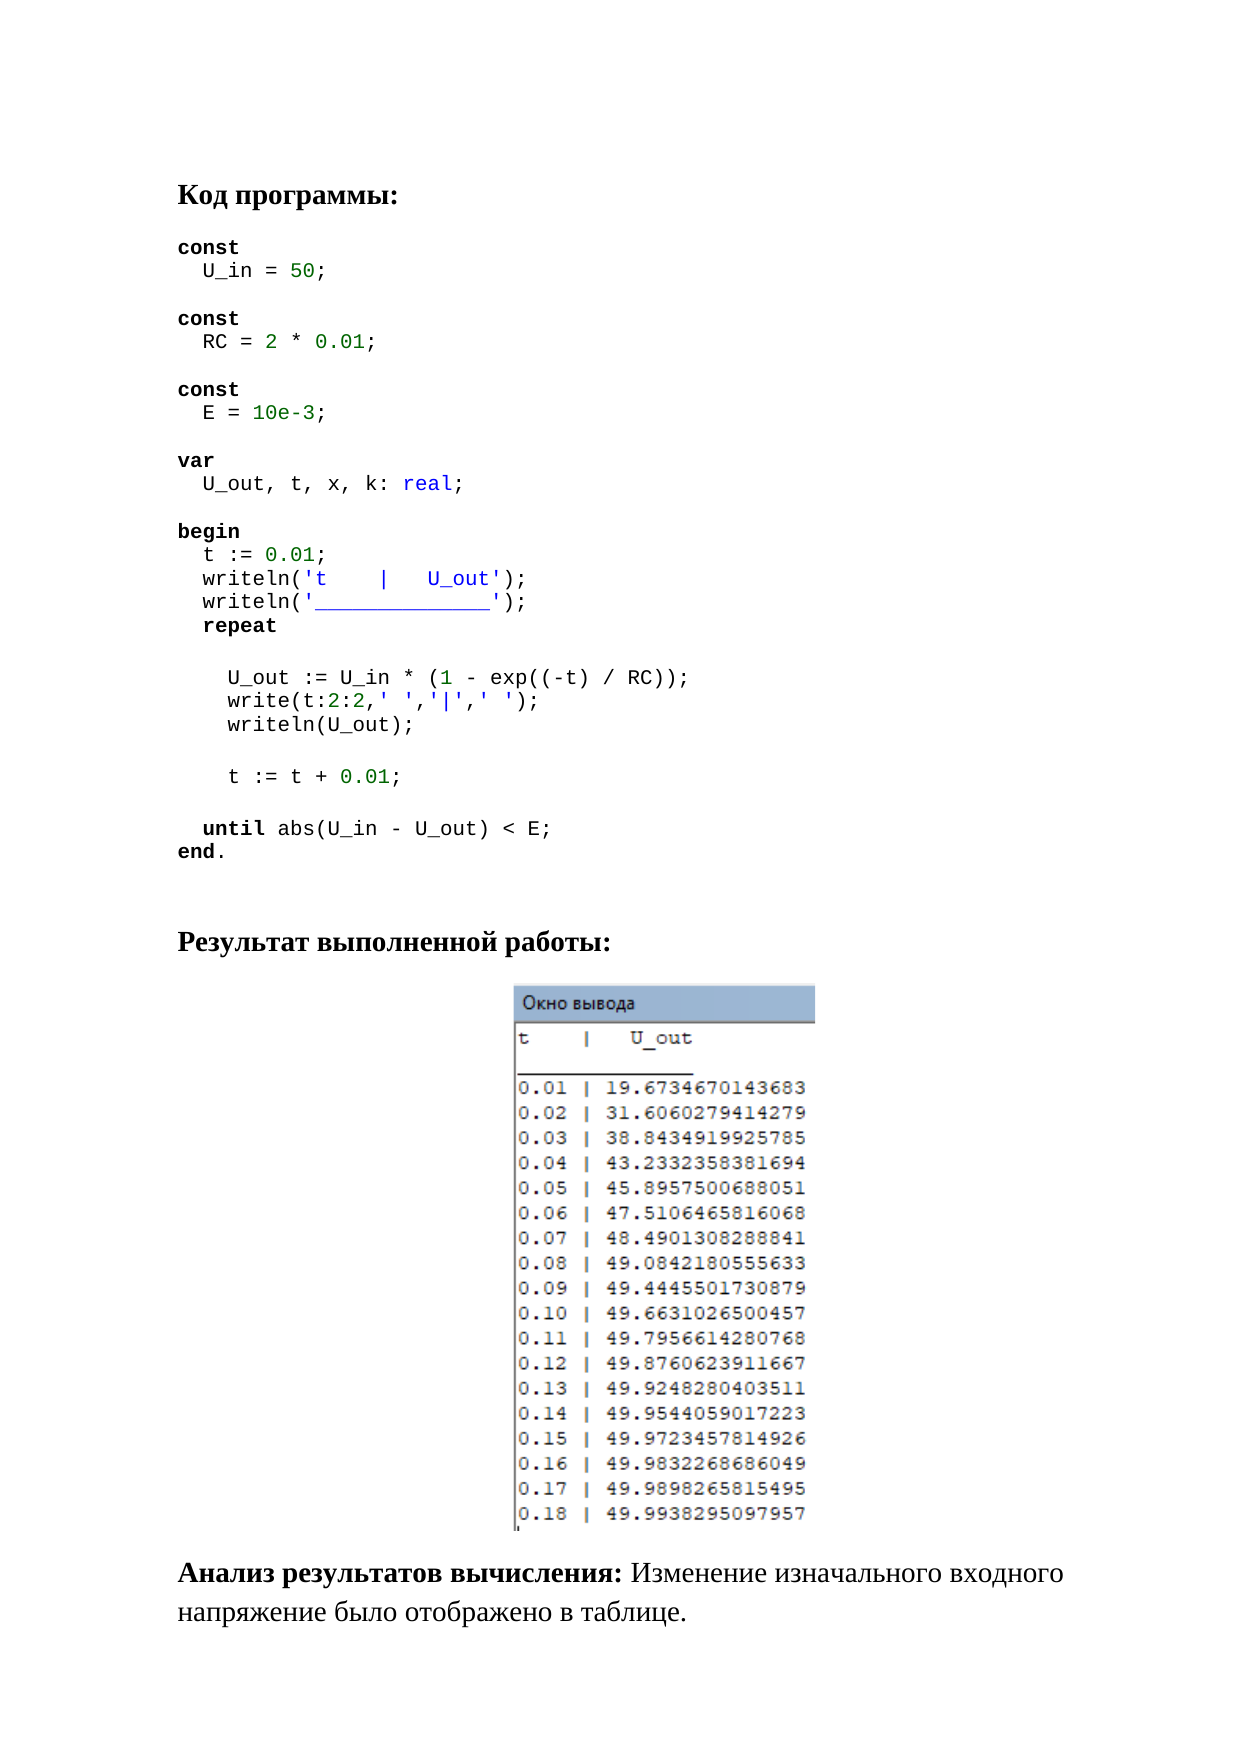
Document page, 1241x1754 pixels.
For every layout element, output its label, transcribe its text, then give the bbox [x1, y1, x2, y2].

text const [177, 308, 1152, 331]
text writeln('______________'); [177, 592, 1152, 615]
text writeln(U_out); [177, 714, 1152, 738]
text begin [177, 521, 1152, 544]
text t := t + 0.01; [177, 766, 1152, 789]
text RC = 2 * 0.01; [177, 331, 1152, 355]
text writeln('t | U_out'); [177, 568, 1152, 592]
text Анализ результатов вычисления: Изменение изначального входного напряжение было отображено в таблице. [177, 1555, 1152, 1627]
text U_out := U_in * (1 - exp((-t) / RC)); [177, 667, 1152, 691]
text t := 0.01; [177, 544, 1152, 568]
text until abs(U_in - U_out) < E; [177, 817, 1152, 841]
text const [177, 237, 1152, 261]
text const [177, 379, 1152, 402]
text U_in = 50; [177, 261, 1152, 284]
text var [177, 450, 1152, 473]
text E = 10e-3; [177, 402, 1152, 426]
picture [513, 983, 816, 1531]
text Результат выполненной работы: [177, 924, 1152, 958]
text end. [177, 841, 1152, 865]
text write(t:2:2,' ','|',' '); [177, 691, 1152, 714]
text Код программы: [177, 177, 1152, 211]
text U_out, t, x, k: real; [177, 473, 1152, 497]
text repeat [177, 615, 1152, 639]
